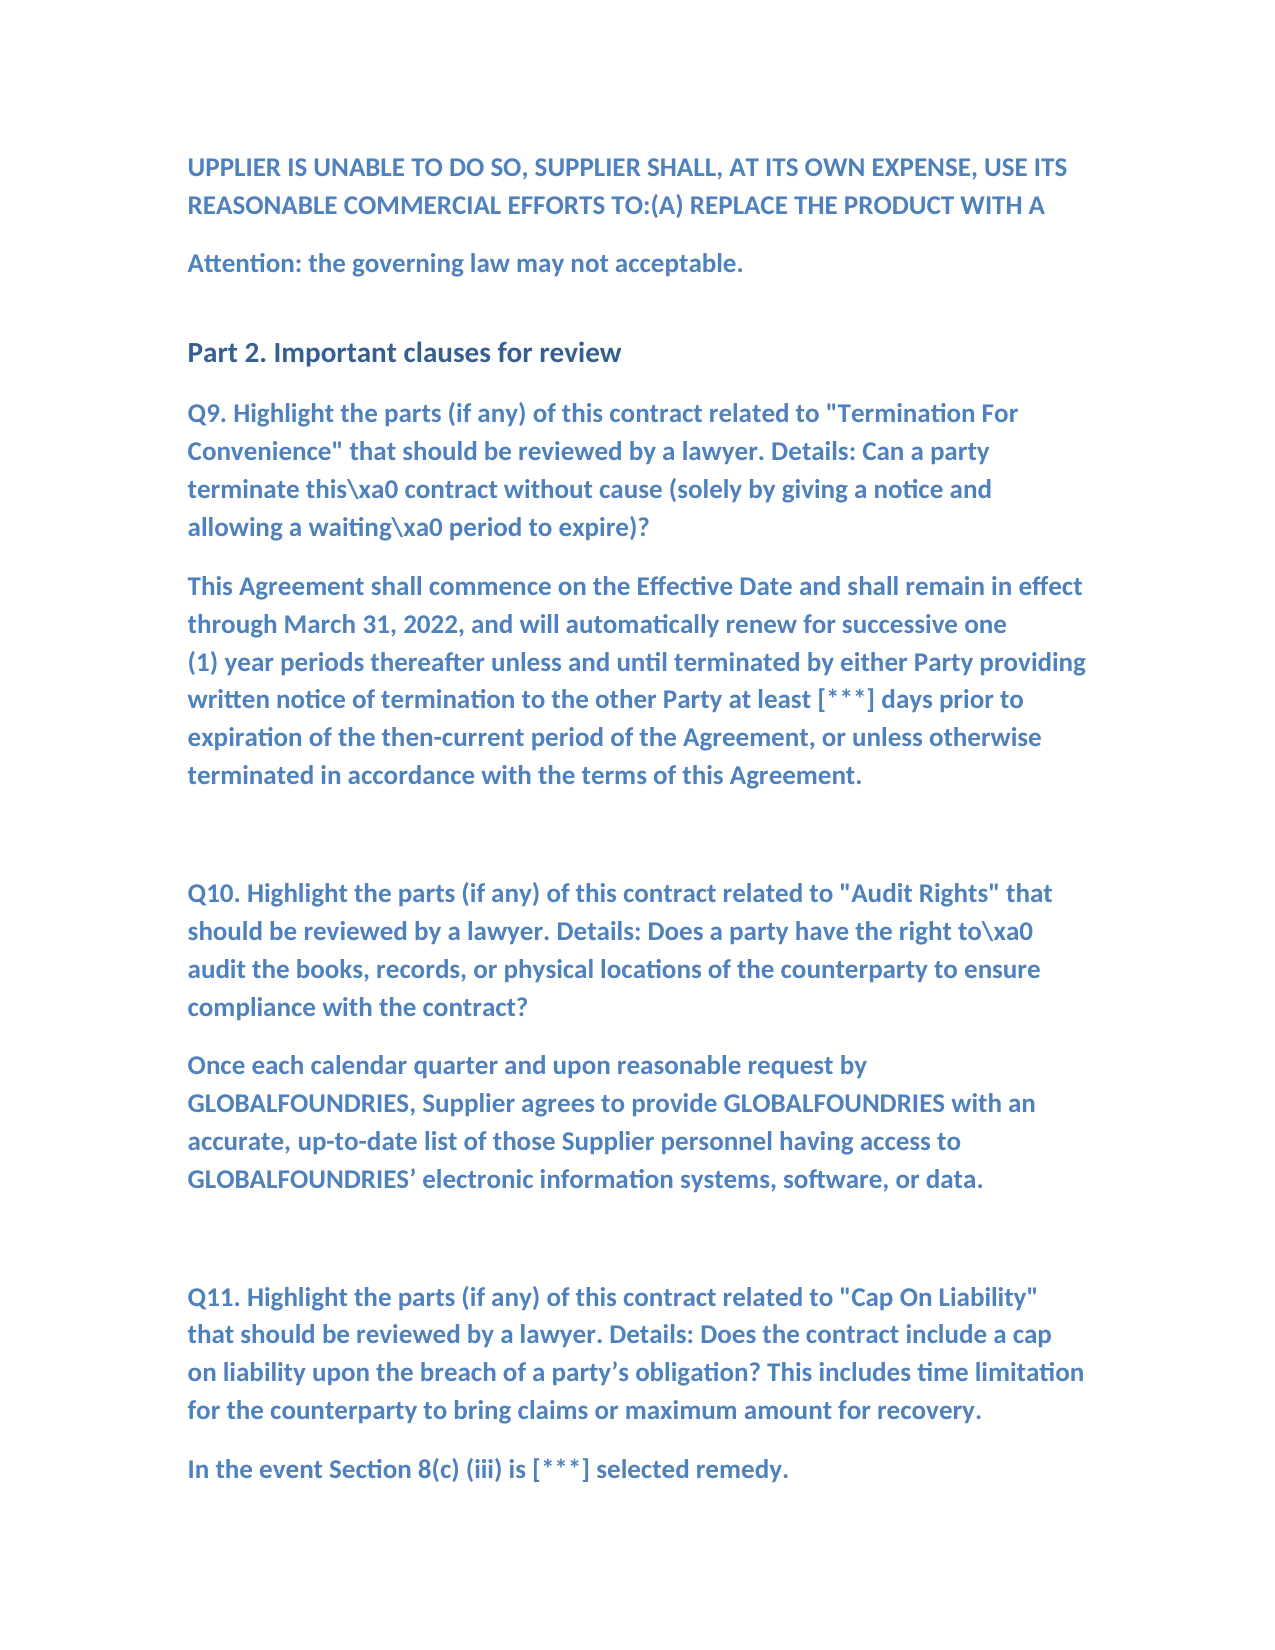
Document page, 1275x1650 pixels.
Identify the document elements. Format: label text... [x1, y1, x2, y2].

subtitle This Agreement shall commence on the Effective Date and shall remain in effect through March 31, 2022, and will automatically renew for successive one (1) year periods thereafter unless and until terminated by either Party providing written notice of termination to the other Party at least [***] days prior to expiration of the then-current period of the Agreement, or unless otherwise terminated in accordance with the terms of this Agreement. [187, 569, 1087, 791]
subtitle UPPLIER IS UNABLE TO DO SO, SUPPLIER SHALL, AT ITS OWN EXPENSE, USE ITS REASONABLE COMMERCIAL EFFORTS TO:(A) REPLACE THE PRODUCT WITH A [187, 150, 1087, 221]
subtitle Once each calendar quarter and upon reasonable request by GLOBALFOUNDRIES, Supplier agrees to provide GLOBALFOUNDRIES with an accurate, up-to-date list of those Supplier personnel having access to GLOBALFOUNDRIES’ electronic information systems, software, or data. [187, 1048, 1087, 1195]
subtitle Attention: the governing law may not acceptable. [187, 247, 1087, 280]
subtitle Part 2. Important clauses for review [187, 334, 1087, 370]
subtitle Q10. Highlight the parts (if any) of this contract related to "Audit Rights" that should be reviewed by a lawyer. Details: Does a party have the right to\xa0 audit the books, records, or physical locations of the counterparty to ensure compliance with the contract? [187, 876, 1087, 1023]
subtitle Q9. Highlight the parts (if any) of this contract related to "Termination For Convenience" that should be reviewed by a lawyer. Details: Can a party terminate this\xa0 contract without cause (solely by giving a notice and allowing a waiting\xa0 period to expire)? [187, 396, 1087, 543]
subtitle Q11. Highlight the parts (if any) of this contract related to "Cap On Liability" that should be reviewed by a lawyer. Details: Does the contract include a cap on liability upon the breach of a party’s obligation? This includes time limitation for the counterparty to bring claims or maximum amount for recovery. [187, 1280, 1087, 1426]
subtitle In the event Section 8(c) (iii) is [***] selected remedy. [187, 1452, 1087, 1485]
